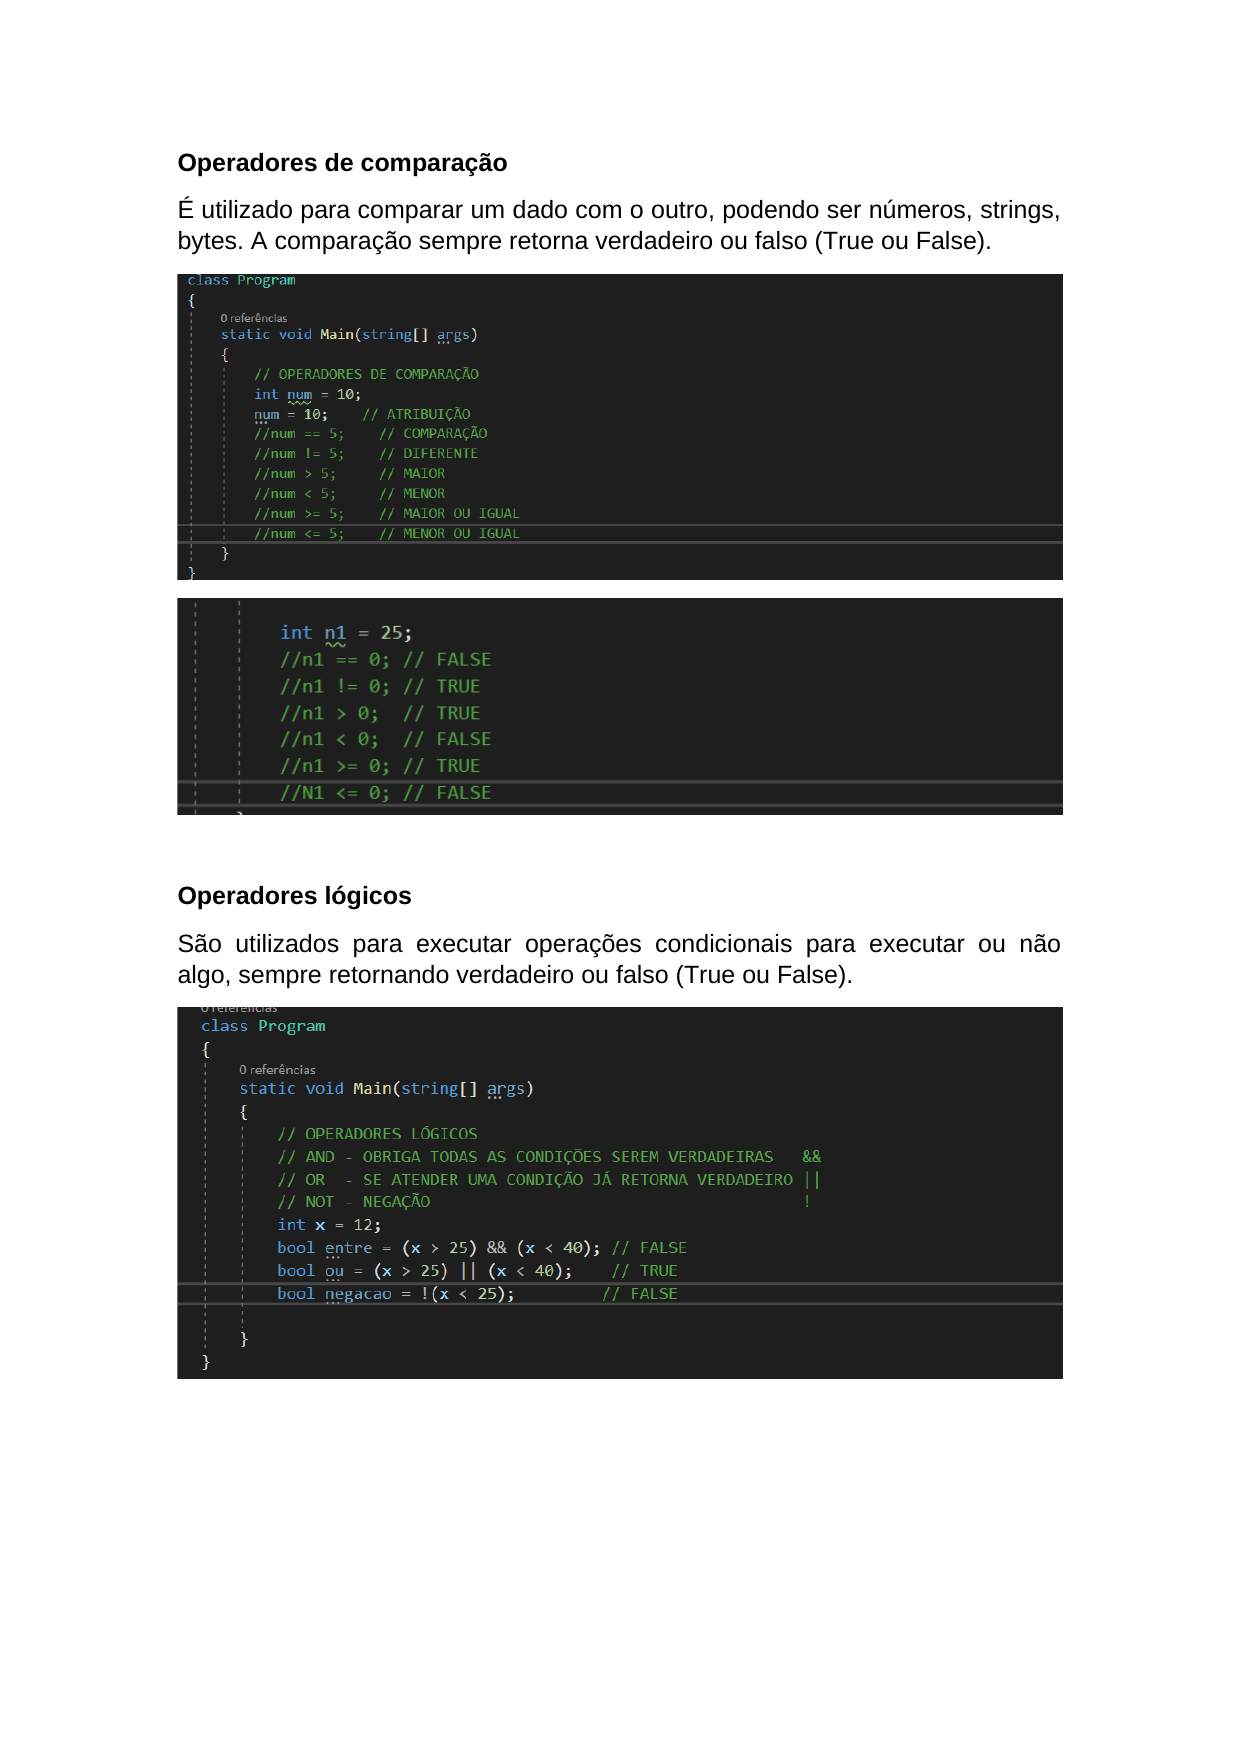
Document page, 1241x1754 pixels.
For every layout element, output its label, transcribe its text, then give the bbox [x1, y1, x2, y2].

text Operadores lógicos [177, 881, 1063, 910]
text São utilizados para executar operações condicionais para executar ou não algo, sempre retornando verdadeiro ou falso (True ou False). [177, 929, 1063, 988]
picture [177, 1007, 1063, 1379]
text Operadores de comparação [177, 148, 1063, 176]
text É utilizado para comparar um dado com o outro, podendo ser números, strings, bytes. A comparação sempre retorna verdadeiro ou falso (True ou False). [177, 195, 1063, 255]
picture [177, 598, 1063, 815]
picture [177, 274, 1063, 580]
